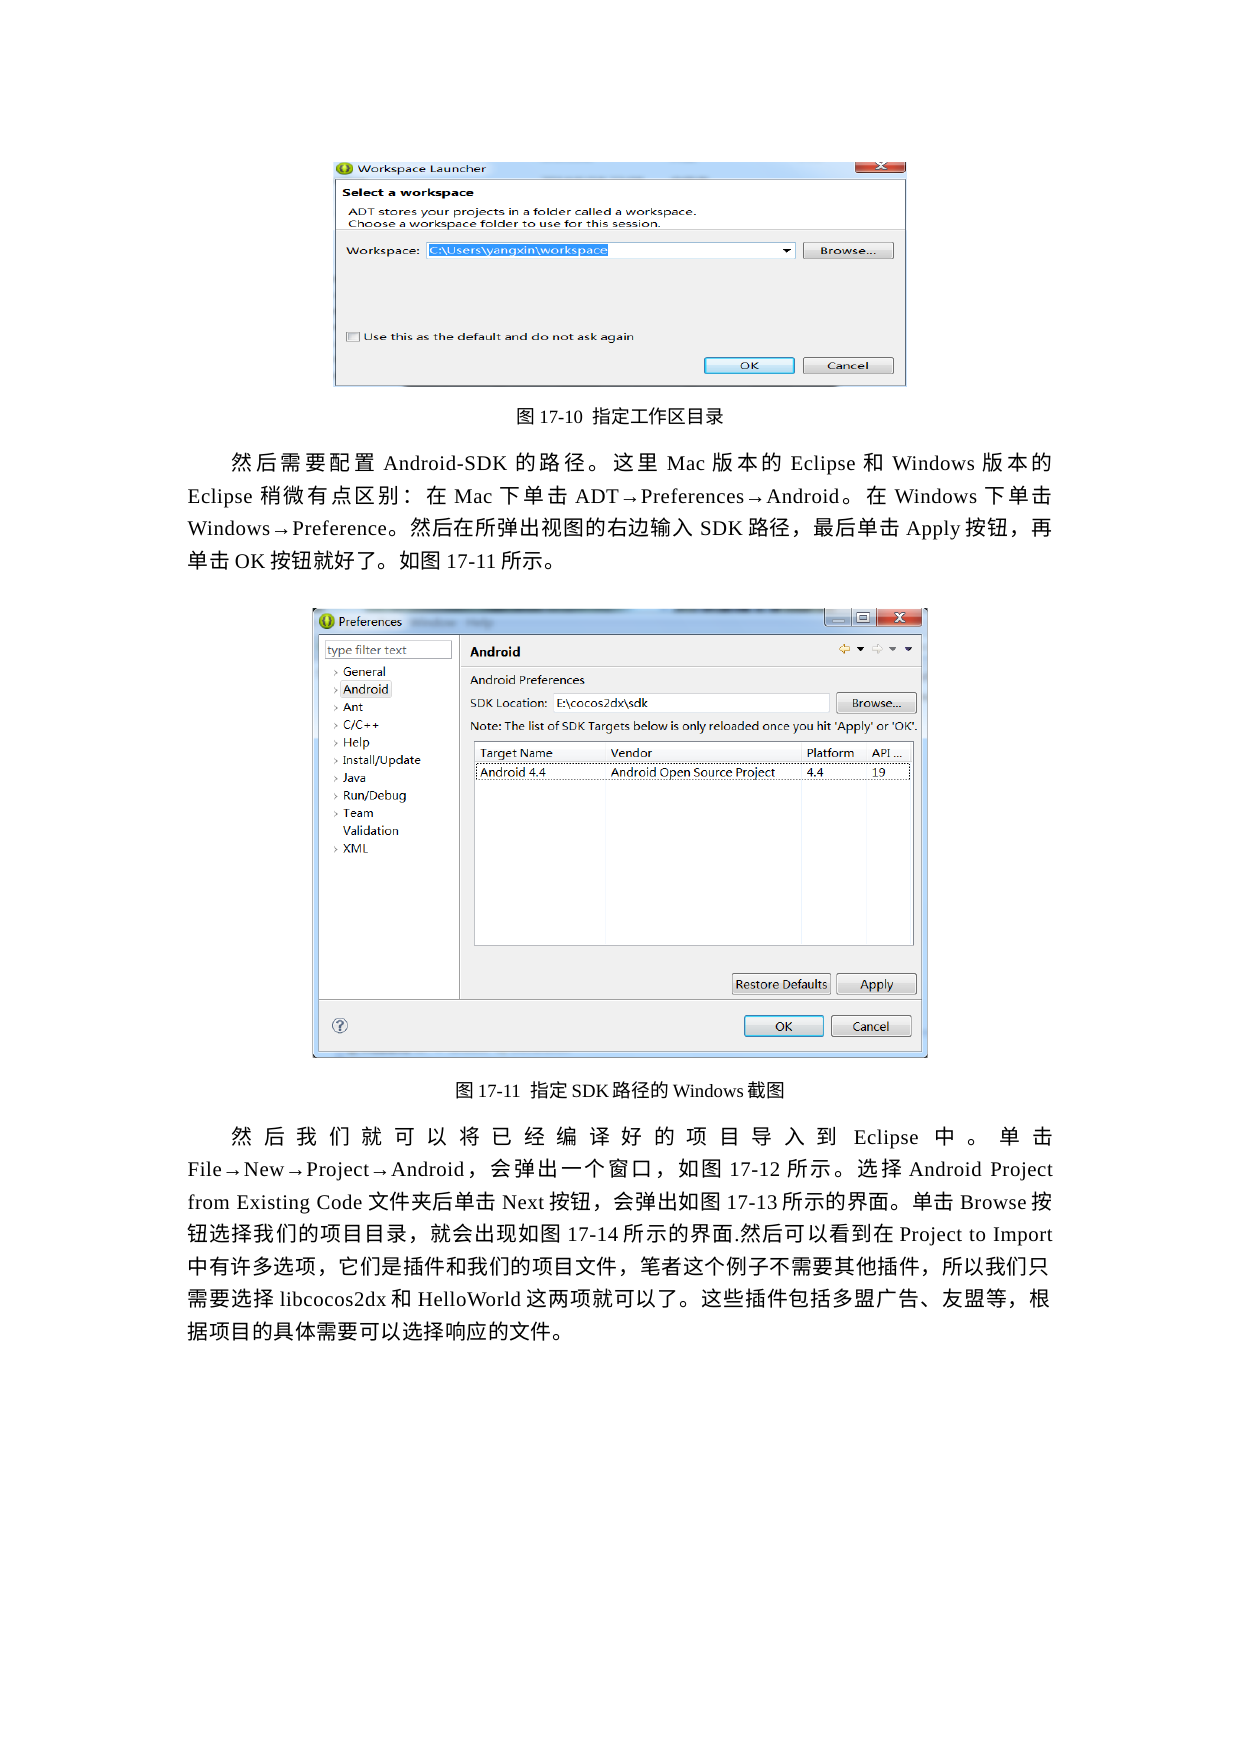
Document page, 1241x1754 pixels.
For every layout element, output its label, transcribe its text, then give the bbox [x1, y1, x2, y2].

text 图17-10 指定工作区目录 [187, 396, 1053, 429]
picture [333, 162, 907, 387]
text 然后需要配置Android-SDK的路径。这里Mac版本的Eclipse和Windows版本的Eclipse稍微有点区别：在Mac下单击ADT→Preferences→Android。在Windows下单击Windows→Preference。然后在所弹出视图的右边输入SDK路径，最后单击Apply按钮，再单击OK按钮就好了。如图17-11所示。 [187, 446, 1053, 576]
text 然后我们就可以将已经编译好的项目导入到Eclipse中。单击File→New→Project→Android，会弹出一个窗口，如图17-12所示。选择Android Project from Existing Code文件夹后单击Next按钮，会弹出如图17-13所示的界面。单击Browse按钮选择我们的项目目录，就会出现如图17-14所示的界面.然后可以看到在Project to Import中有许多选项，它们是插件和我们的项目文件，笔者这个例子不需要其他插件，所以我们只需要选择libcocos2dx和HelloWorld这两项就可以了。这些插件包括多盟广告、友盟等，根据项目的具体需要可以选择响应的文件。 [187, 1119, 1053, 1347]
text 图17-11 指定SDK路径的Windows截图 [187, 1069, 1053, 1103]
picture [312, 608, 928, 1058]
